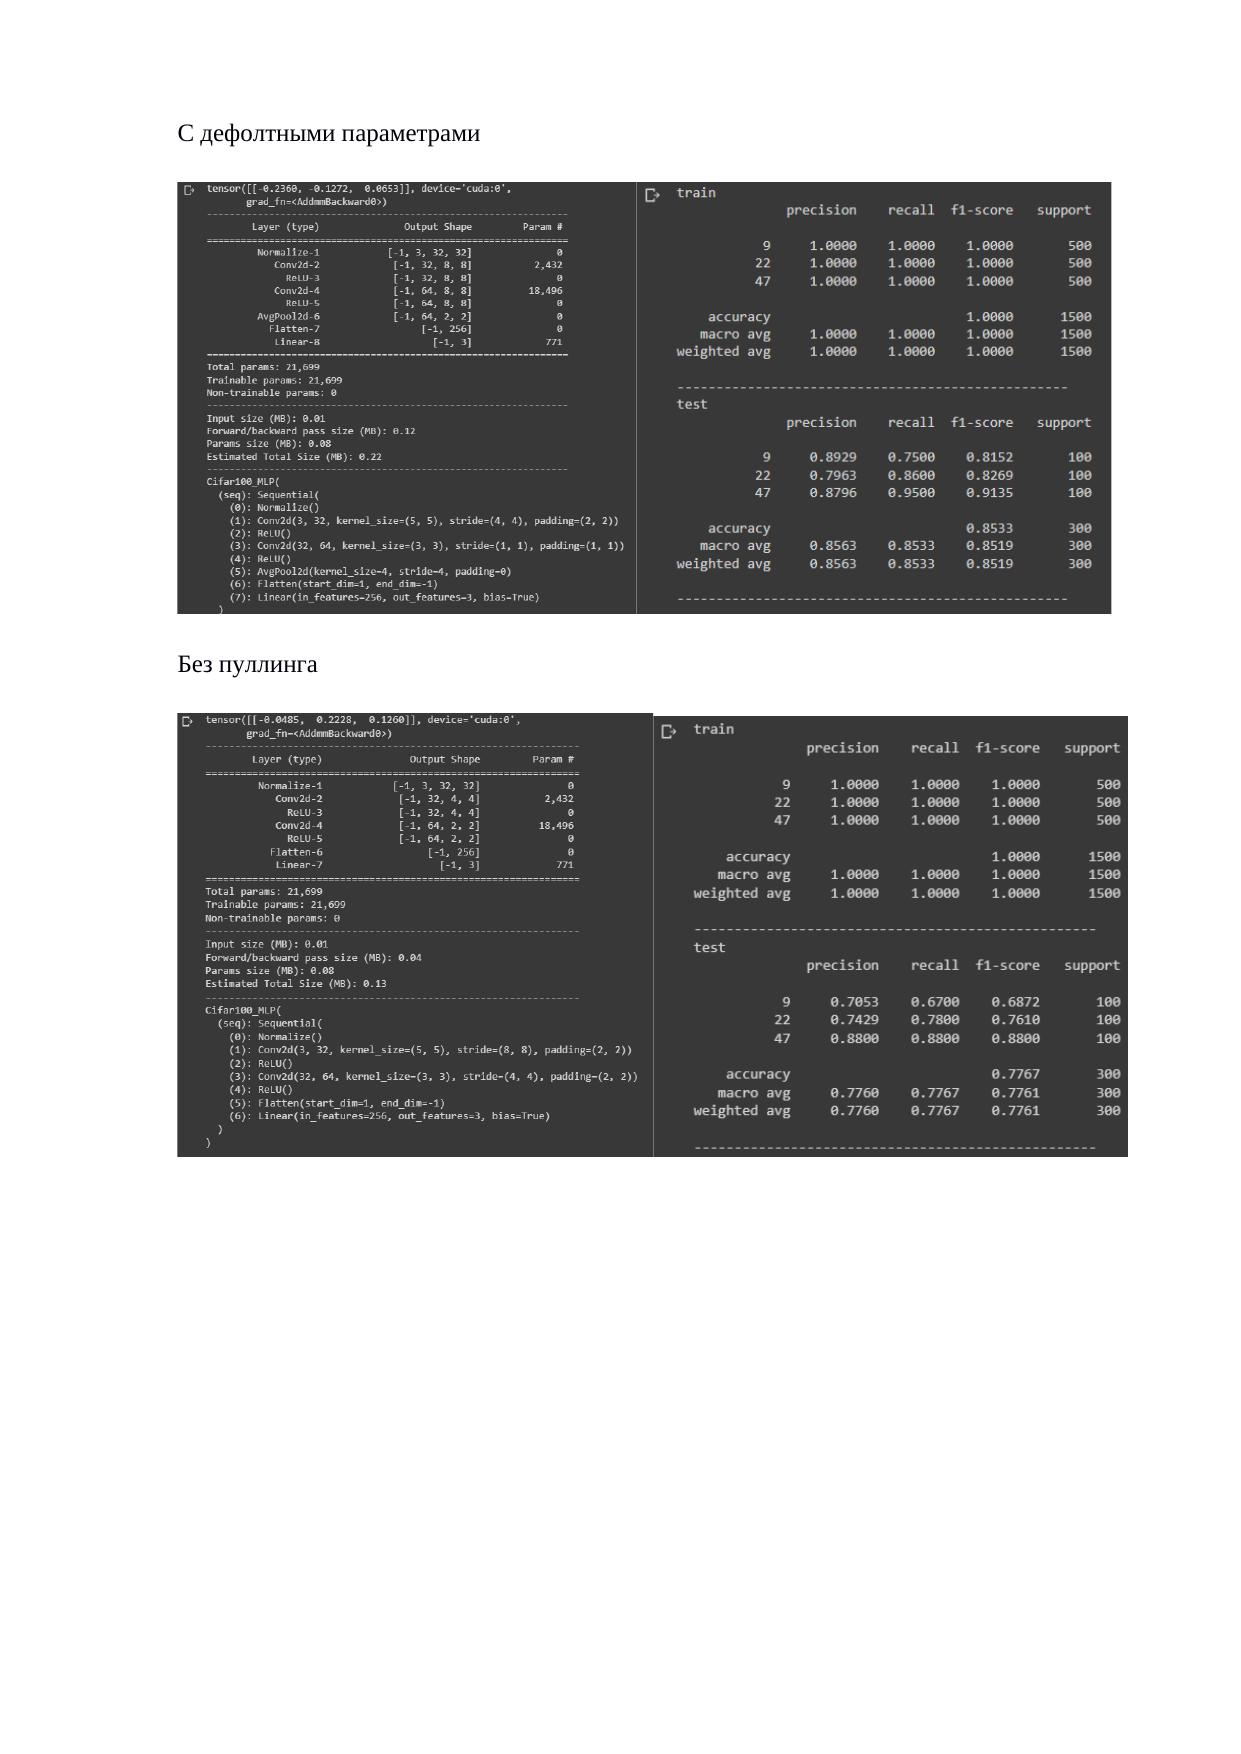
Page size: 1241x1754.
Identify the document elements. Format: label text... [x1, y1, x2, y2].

picture [177, 713, 1128, 1157]
text Без пуллинга [177, 649, 1152, 678]
text С дефолтными параметрами [177, 118, 1152, 147]
picture [177, 182, 1112, 614]
